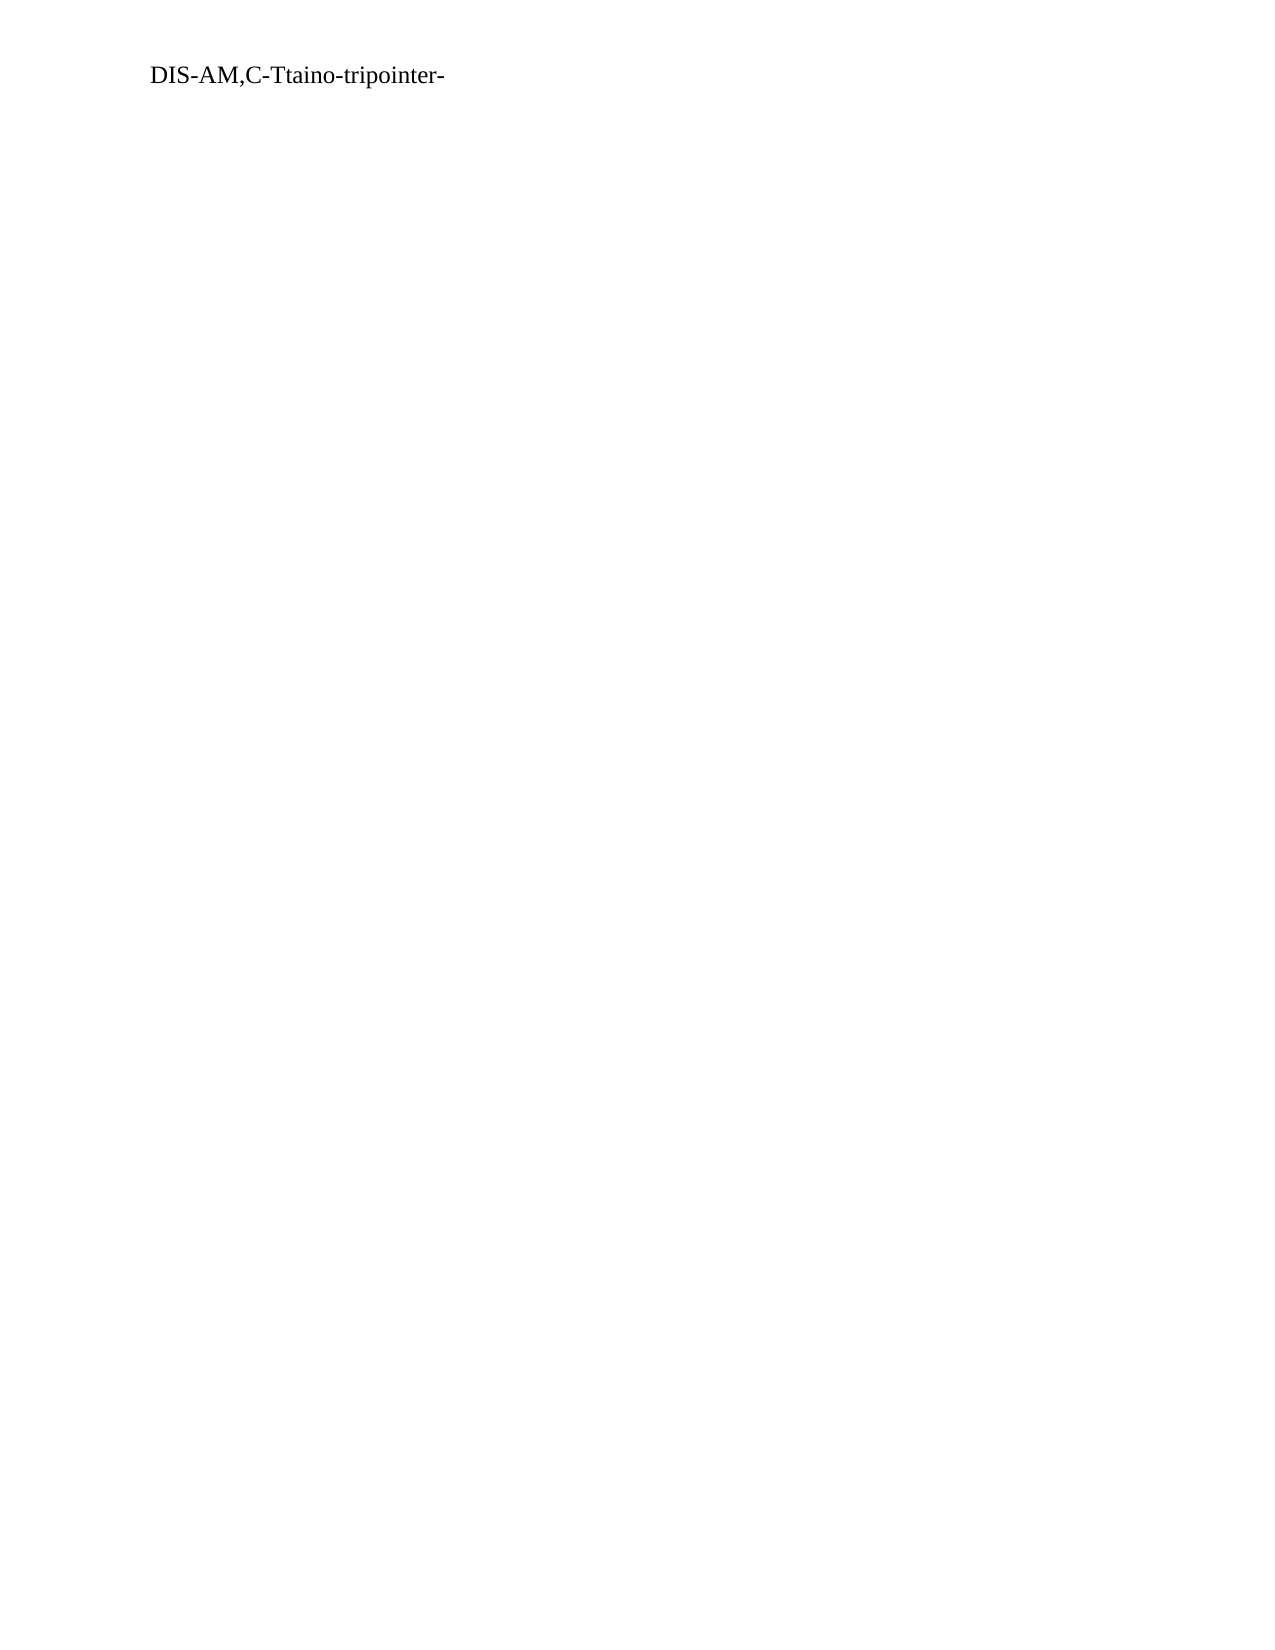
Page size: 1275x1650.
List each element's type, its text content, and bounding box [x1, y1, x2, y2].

text DIS-AM,C-Ttaino-tripointer- [150, 60, 1215, 89]
